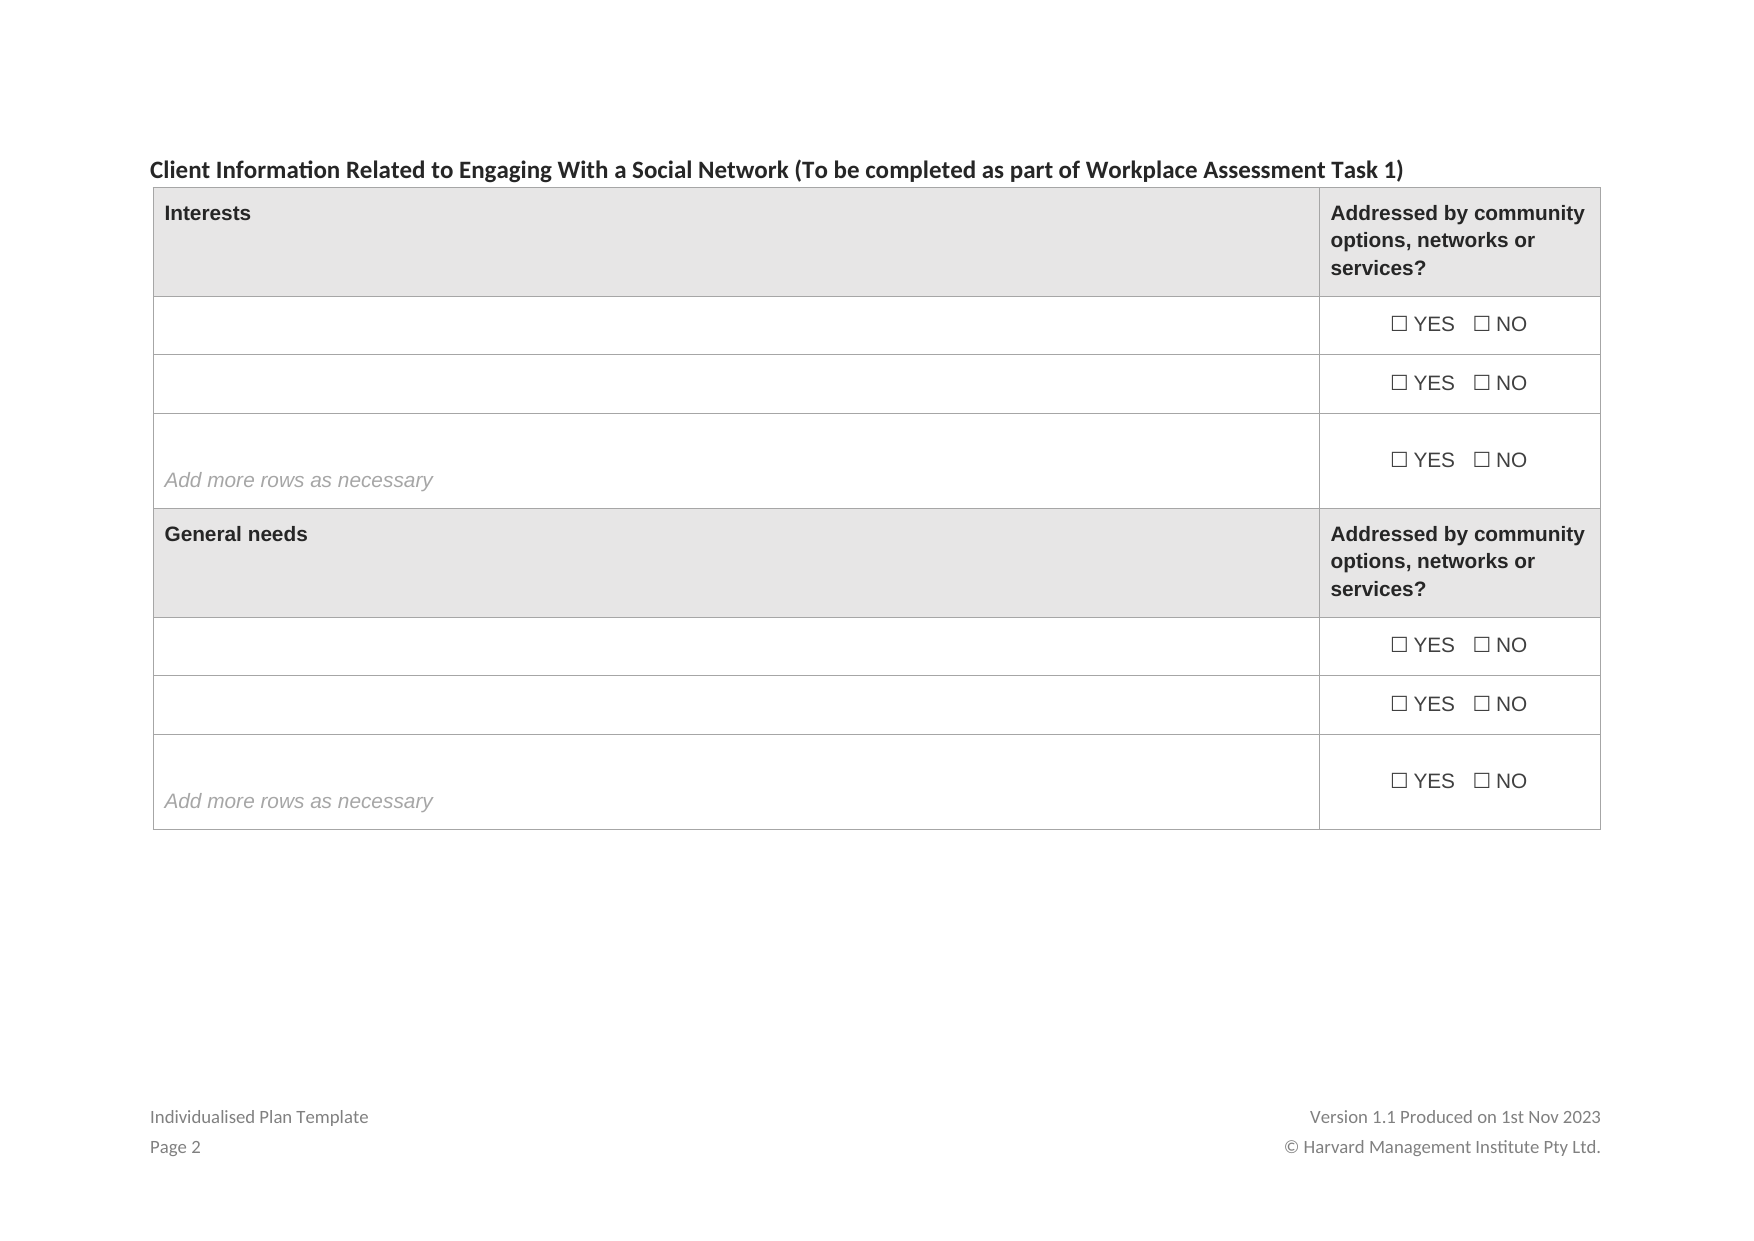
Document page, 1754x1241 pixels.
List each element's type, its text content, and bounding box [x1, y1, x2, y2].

table_cell [154, 297, 1319, 354]
table_cell [154, 355, 1319, 413]
table_cell [154, 618, 1319, 675]
table_cell YES NO [1320, 618, 1600, 675]
table_cell [154, 676, 1319, 734]
table_header Interests [154, 188, 1319, 296]
table_cell YES NO [1320, 355, 1600, 413]
table_cell YES NO [1320, 297, 1600, 354]
table_cell Addressed by community options, networks or services? [1320, 509, 1600, 617]
table_cell YES NO [1320, 414, 1600, 508]
table_cell Add more rows as necessary [154, 735, 1319, 829]
table_header Addressed by community options, networks or services? [1320, 188, 1600, 296]
table_cell Add more rows as necessary [154, 414, 1319, 508]
table_cell YES NO [1320, 676, 1600, 734]
subtitle Client Information Related to Engaging With a Social Network (To be completed as part of Workplace Assessment Task 1) [150, 154, 1604, 185]
table_cell General needs [154, 509, 1319, 617]
table_cell YES NO [1320, 735, 1600, 829]
